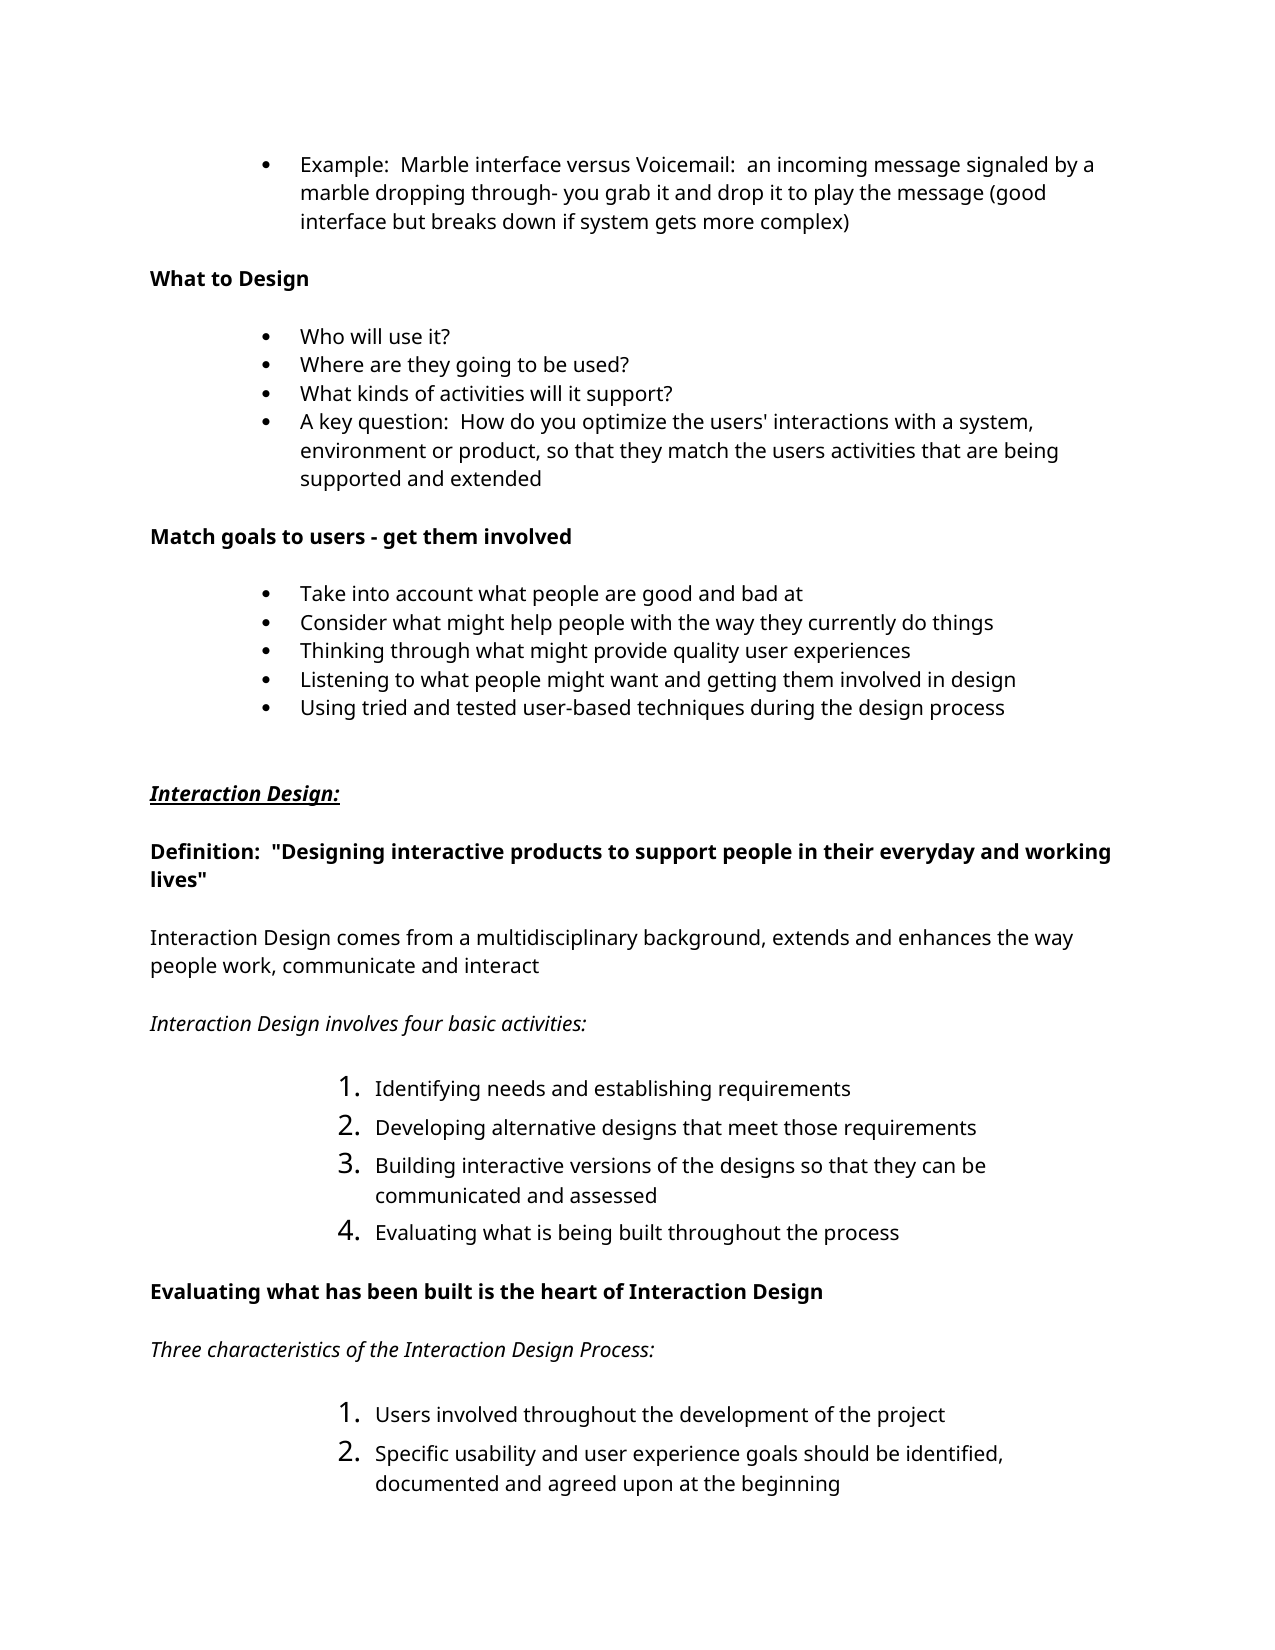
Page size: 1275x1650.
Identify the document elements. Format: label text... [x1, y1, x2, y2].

text Match goals to users - get them involved [150, 522, 1125, 550]
text Interaction Design comes from a multidisciplinary background, extends and enhances the way people work, communicate and interact [150, 923, 1125, 980]
text What to Design [150, 264, 1125, 293]
list Building interactive versions of the designs so that they can be communicated and assessed [337, 1143, 1125, 1210]
text Three characteristics of the Interaction Design Process: [150, 1335, 1125, 1363]
list Consider what might help people with the way they currently do things [262, 608, 1125, 636]
list Take into account what people are good and bad at [262, 579, 1125, 608]
list Evaluating what is being built throughout the process [337, 1210, 1125, 1248]
list Thinking through what might provide quality user experiences [262, 636, 1125, 665]
list Who will use it? [262, 322, 1125, 351]
list Using tried and tested user-based techniques during the design process [262, 693, 1125, 750]
list Listening to what people might want and getting them involved in design [262, 665, 1125, 693]
text Interaction Design: [150, 779, 1125, 808]
text Interaction Design involves four basic activities: [150, 1009, 1125, 1037]
list Users involved throughout the development of the project [337, 1393, 1125, 1431]
list Example: Marble interface versus Voicemail: an incoming message signaled by a marble dropping through- you grab it and drop it to play the message (good interface but breaks down if system gets more complex) [262, 150, 1125, 235]
list Identifying needs and establishing requirements [337, 1067, 1125, 1105]
list A key question: How do you optimize the users' interactions with a system, environment or product, so that they match the users activities that are being supported and extended [262, 407, 1125, 493]
text Definition: "Designing interactive products to support people in their everyday and working lives" [150, 837, 1125, 894]
text Evaluating what has been built is the heart of Interaction Design [150, 1277, 1125, 1306]
list Specific usability and user experience goals should be identified, documented and agreed upon at the beginning [337, 1431, 1125, 1498]
list Developing alternative designs that meet those requirements [337, 1105, 1125, 1143]
list What kinds of activities will it support? [262, 379, 1125, 407]
list Where are they going to be used? [262, 351, 1125, 379]
